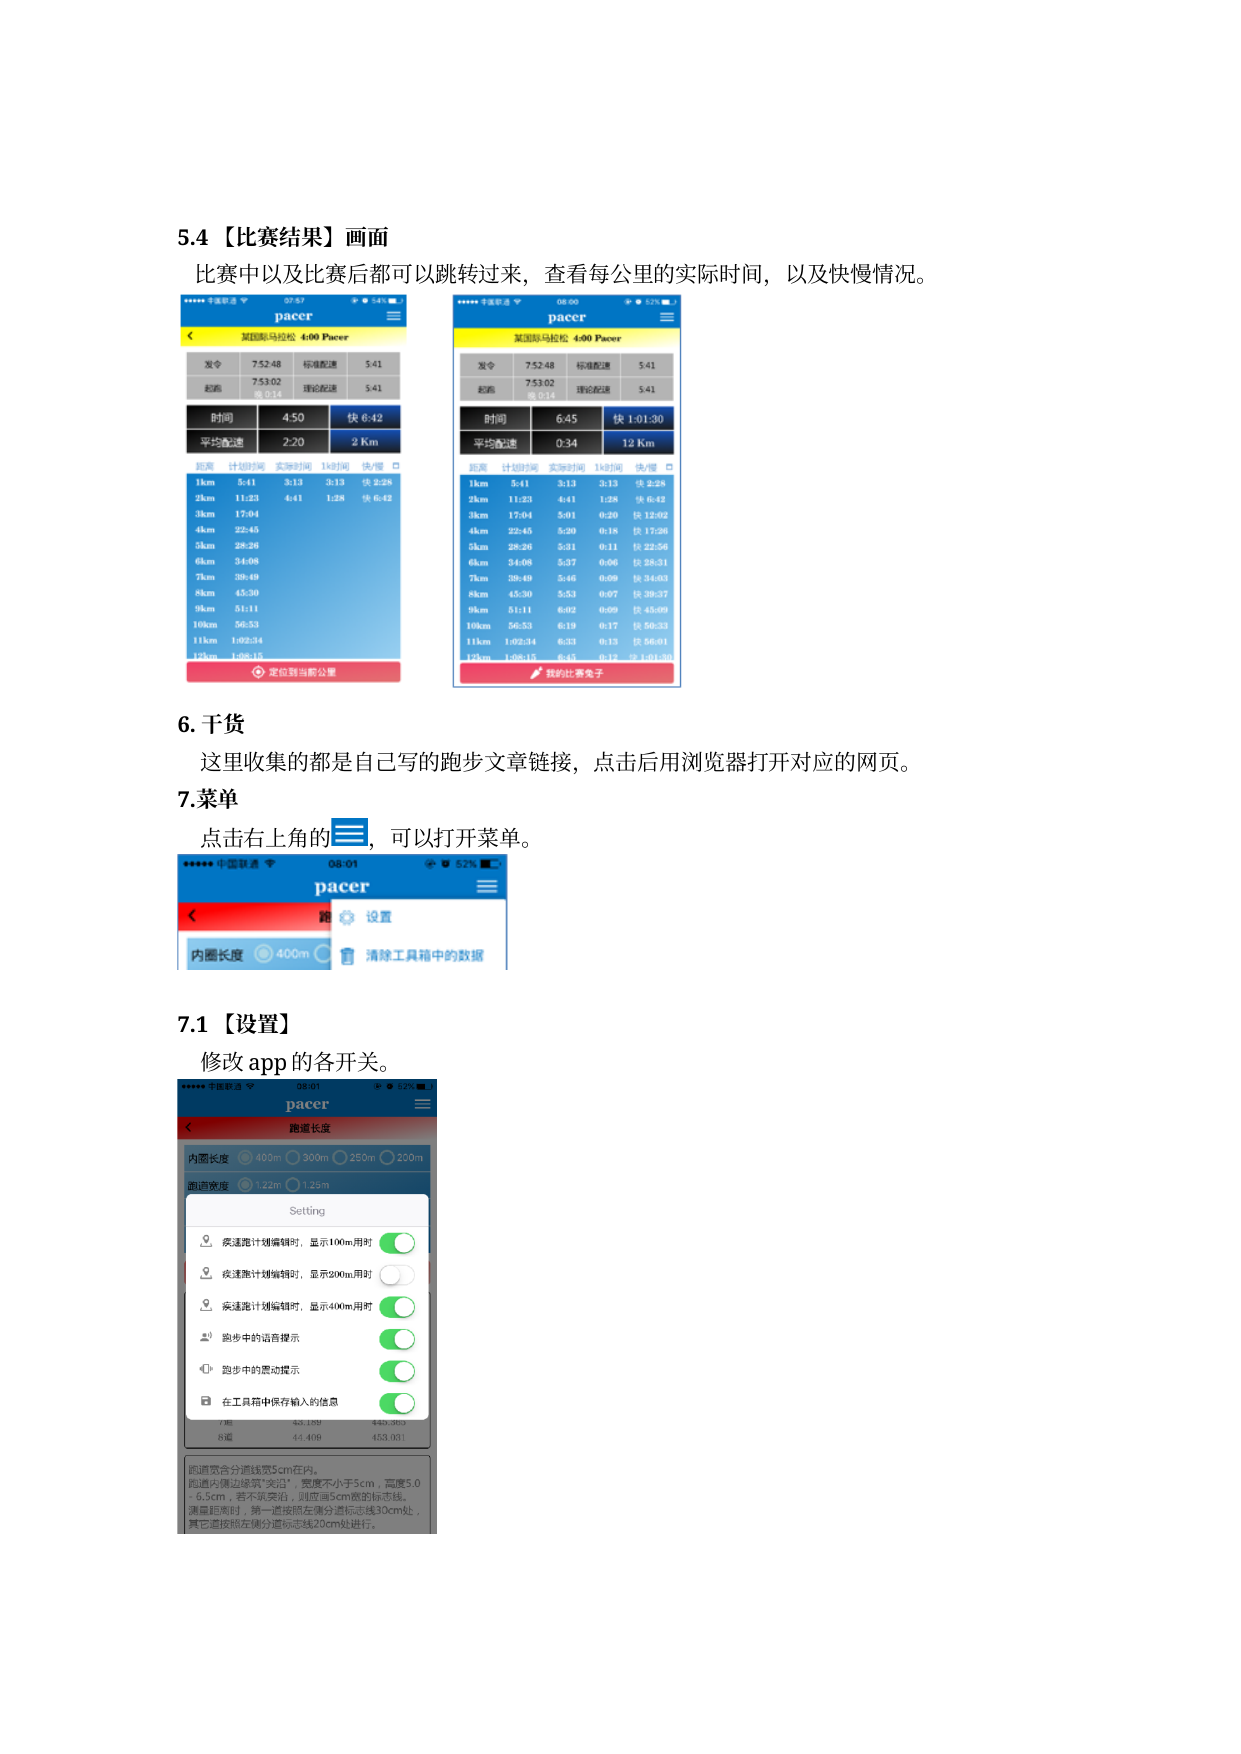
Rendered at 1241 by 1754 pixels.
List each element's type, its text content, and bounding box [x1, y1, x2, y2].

text 这里收集的都是自己写的跑步文章链接，点击后用浏览器打开对应的网页。 [177, 742, 1107, 779]
text 7.1 【设置】 [177, 1004, 1107, 1042]
picture [177, 291, 695, 694]
text 7.菜单 [177, 779, 1107, 817]
text 5.4 【比赛结果】画面 [177, 217, 1107, 254]
picture [177, 854, 514, 970]
text 点击右上角的，可以打开菜单。 [177, 817, 1107, 854]
picture [331, 818, 368, 846]
text 6. 干货 [177, 704, 1107, 742]
picture [177, 1079, 437, 1534]
text 修改app的各开关。 [177, 1042, 1107, 1079]
text 比赛中以及比赛后都可以跳转过来，查看每公里的实际时间，以及快慢情况。 [177, 254, 1107, 292]
